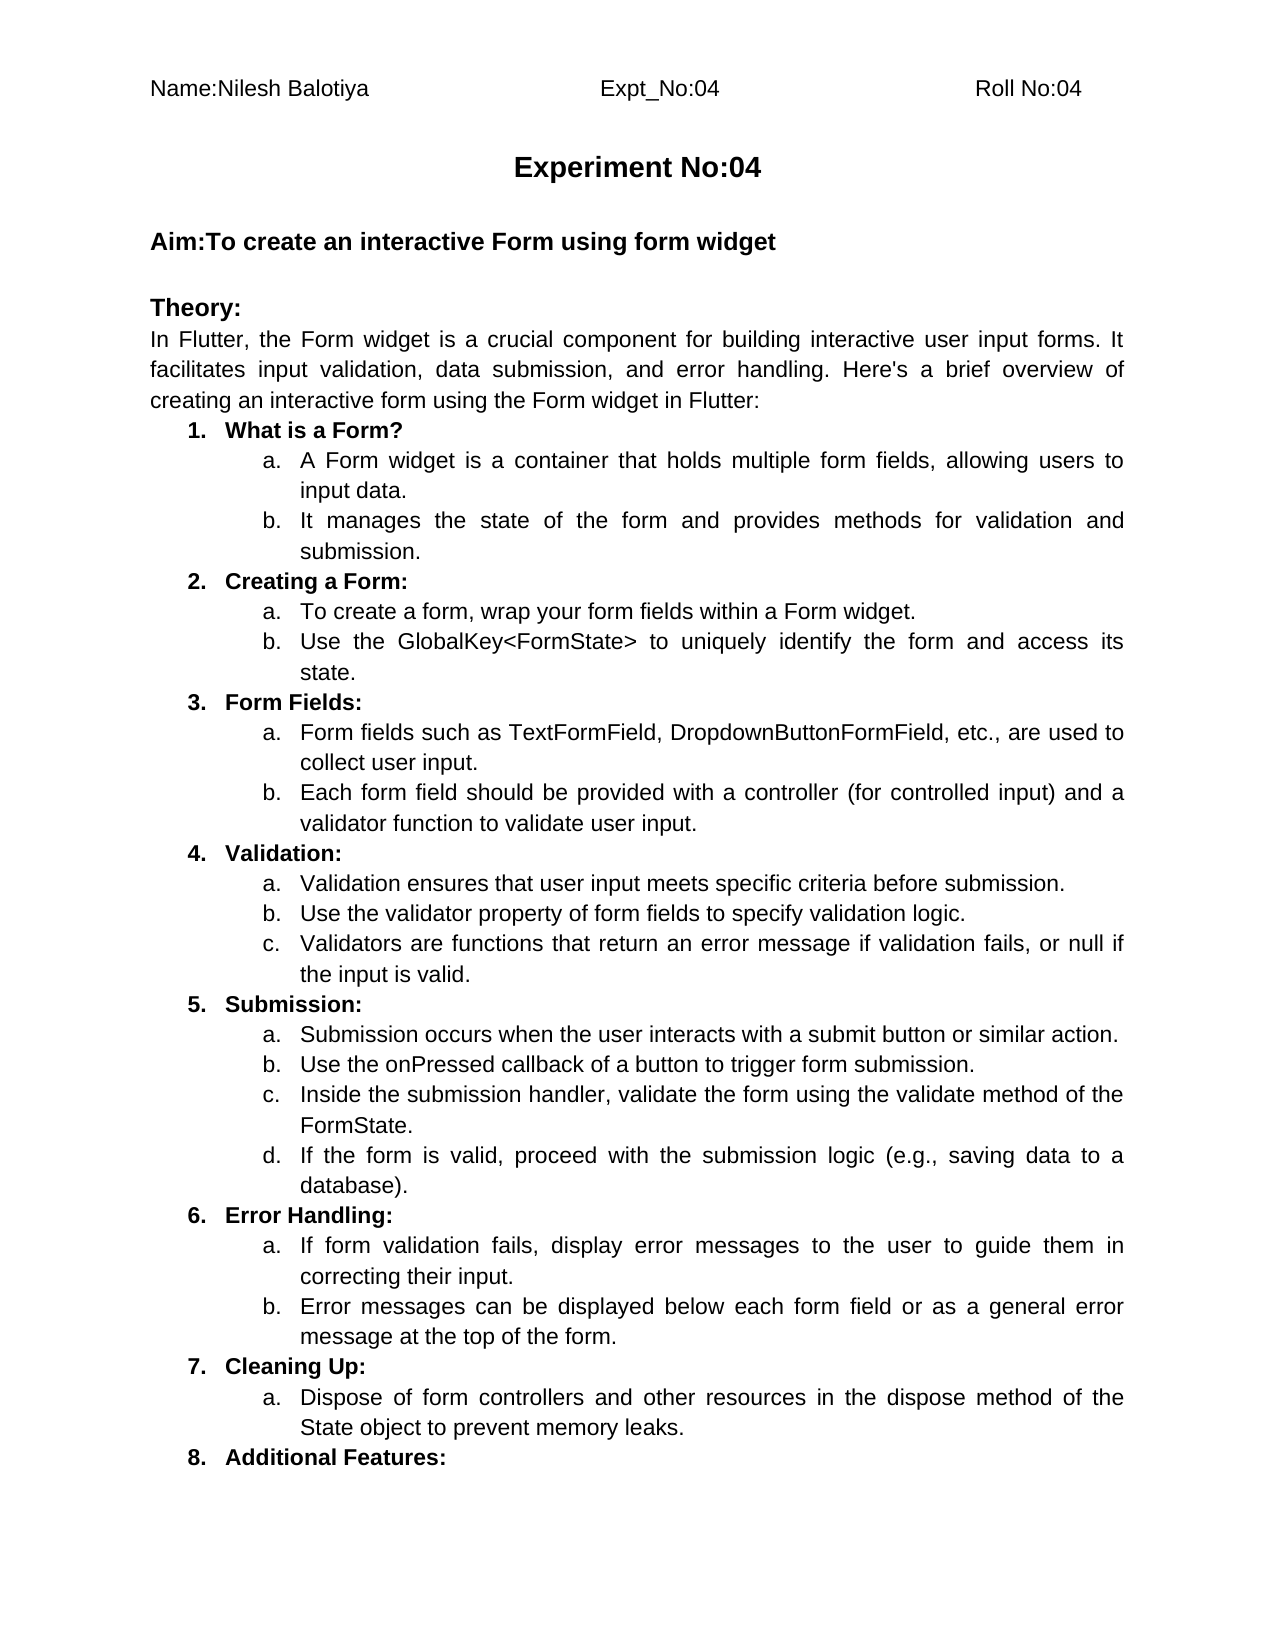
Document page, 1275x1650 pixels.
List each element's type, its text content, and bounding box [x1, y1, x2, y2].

list What is a Form? [187, 417, 1125, 443]
list Inside the submission handler, validate the form using the validate method of the FormState. [262, 1081, 1125, 1138]
list Each form field should be provided with a controller (for controlled input) and a validator function to validate user input. [262, 779, 1125, 836]
list Cleaning Up: [187, 1353, 1125, 1379]
list Form fields such as TextFormField, DropdownButtonFormField, etc., are used to collect user input. [262, 719, 1125, 775]
list Validation ensures that user input meets specific criteria before submission. [262, 870, 1125, 896]
list Error messages can be displayed below each form field or as a general error message at the top of the form. [262, 1293, 1125, 1349]
list A Form widget is a container that holds multiple form fields, allowing users to input data. [262, 447, 1125, 503]
list Dispose of form controllers and other resources in the dispose method of the State object to prevent memory leaks. [262, 1383, 1125, 1440]
list It manages the state of the form and provides methods for validation and submission. [262, 507, 1125, 564]
list If the form is valid, proceed with the submission logic (e.g., saving data to a database). [262, 1142, 1125, 1198]
list Form Fields: [187, 689, 1125, 715]
list Additional Features: [187, 1444, 1125, 1470]
text Experiment No:04 [150, 150, 1125, 183]
text Theory: [150, 293, 1125, 322]
list Use the onPressed callback of a button to trigger form submission. [262, 1051, 1125, 1077]
list Use the GlobalKey<FormState> to uniquely identify the form and access its state. [262, 628, 1125, 685]
list If form validation fails, display error messages to the user to guide them in correcting their input. [262, 1232, 1125, 1289]
text In Flutter, the Form widget is a crucial component for building interactive user input forms. It facilitates input validation, data submission, and error handling. Here's a brief overview of creating an interactive form using the Form widget in Flutter: [150, 326, 1125, 413]
list To create a form, wrap your form fields within a Form widget. [262, 598, 1125, 624]
text Aim:To create an interactive Form using form widget [150, 227, 1125, 256]
list Validation: [187, 840, 1125, 866]
list Use the validator property of form fields to specify validation logic. [262, 900, 1125, 926]
list Error Handling: [187, 1202, 1125, 1228]
list Creating a Form: [187, 568, 1125, 594]
list Submission occurs when the user interacts with a submit button or similar action. [262, 1021, 1125, 1047]
list Validators are functions that return an error message if validation fails, or null if the input is valid. [262, 930, 1125, 987]
list Submission: [187, 991, 1125, 1017]
